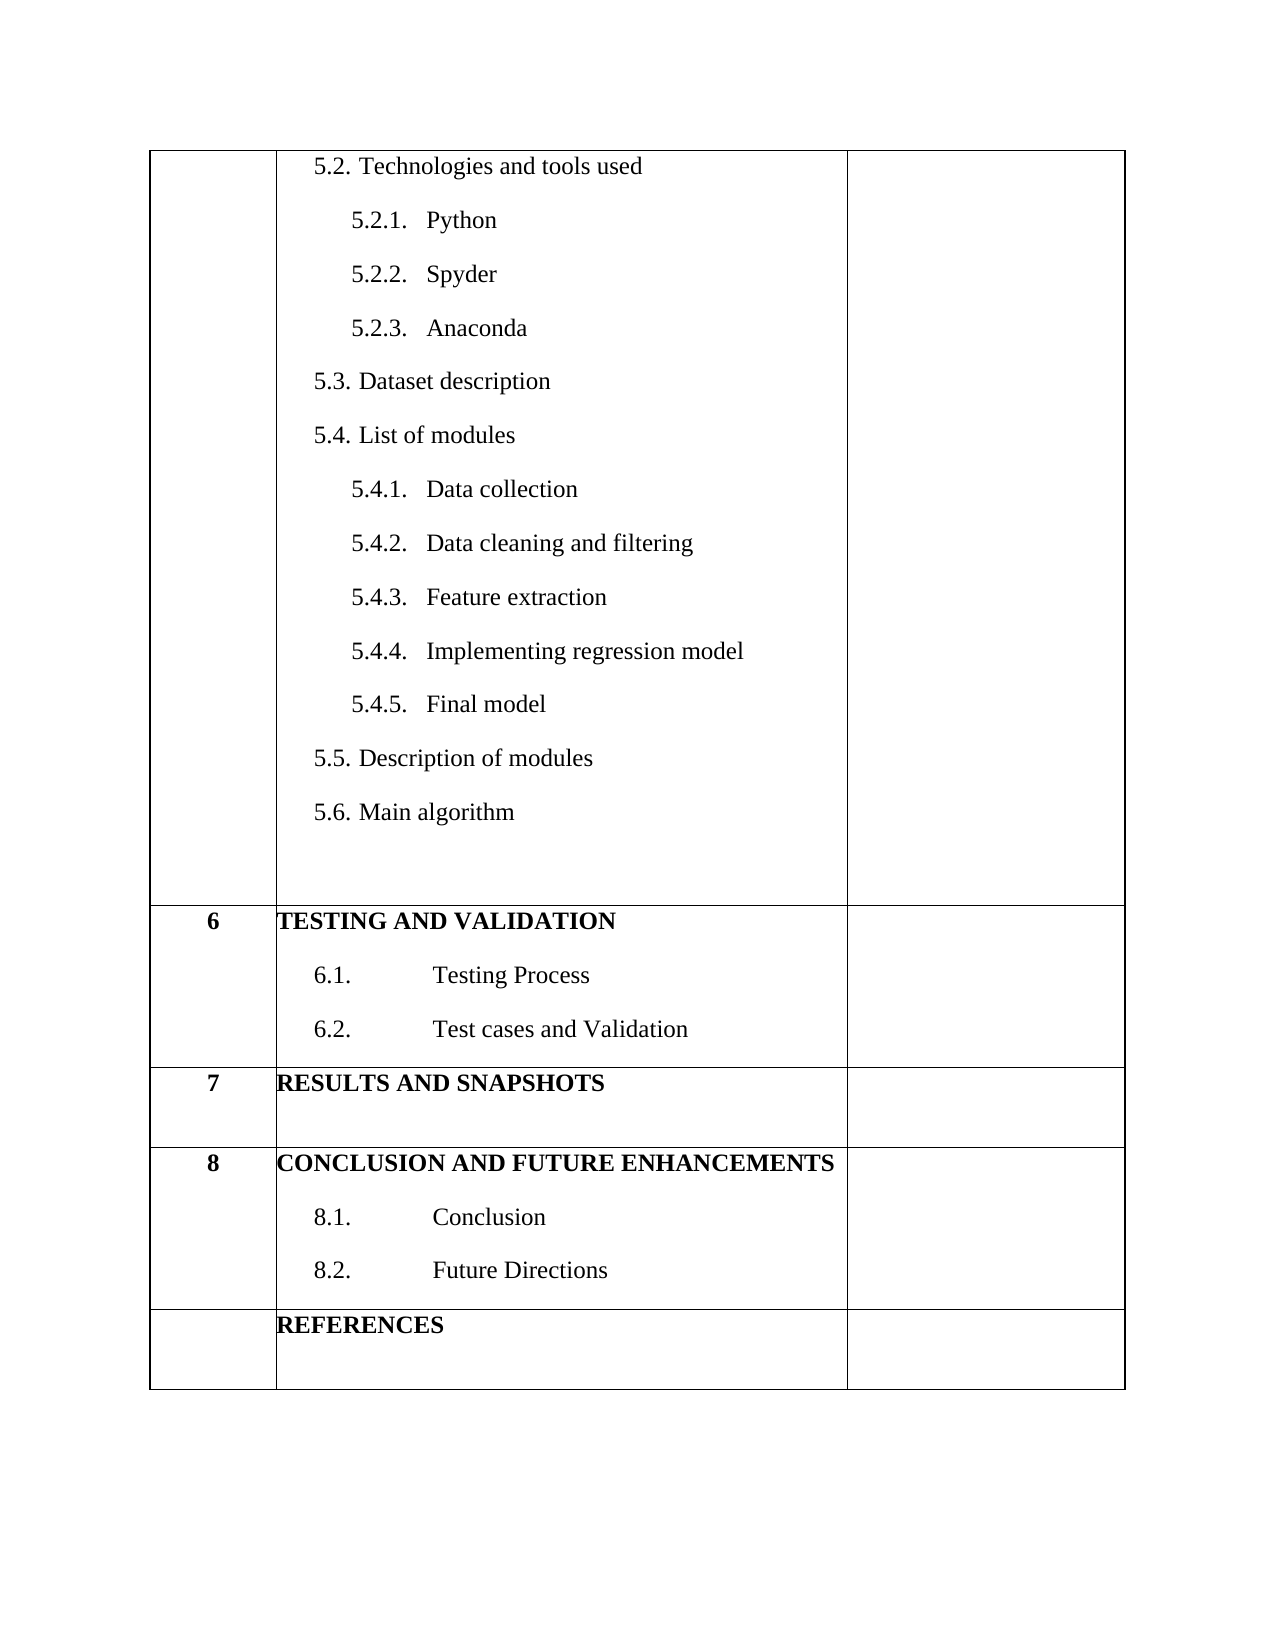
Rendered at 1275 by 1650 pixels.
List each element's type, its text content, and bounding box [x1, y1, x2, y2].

table_cell [848, 1068, 1124, 1147]
table_cell [848, 151, 1124, 905]
table_cell 8 [151, 1148, 276, 1309]
table_cell 5 [151, 151, 276, 905]
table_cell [277, 151, 847, 905]
table_cell [848, 1148, 1124, 1309]
table_cell [848, 1310, 1124, 1389]
table_cell RESULTS AND SNAPSHOTS [277, 1068, 847, 1147]
table_cell 7 [151, 1068, 276, 1147]
table_cell [151, 1310, 276, 1389]
table_cell 6 [151, 906, 276, 1067]
table_cell TESTING AND VALIDATION Testing Process Test cases and Validation [277, 906, 847, 1067]
table_cell [848, 906, 1124, 1067]
table_cell CONCLUSION AND FUTURE ENHANCEMENTS Conclusion Future Directions [277, 1148, 847, 1309]
table_cell REFERENCES [277, 1310, 847, 1389]
